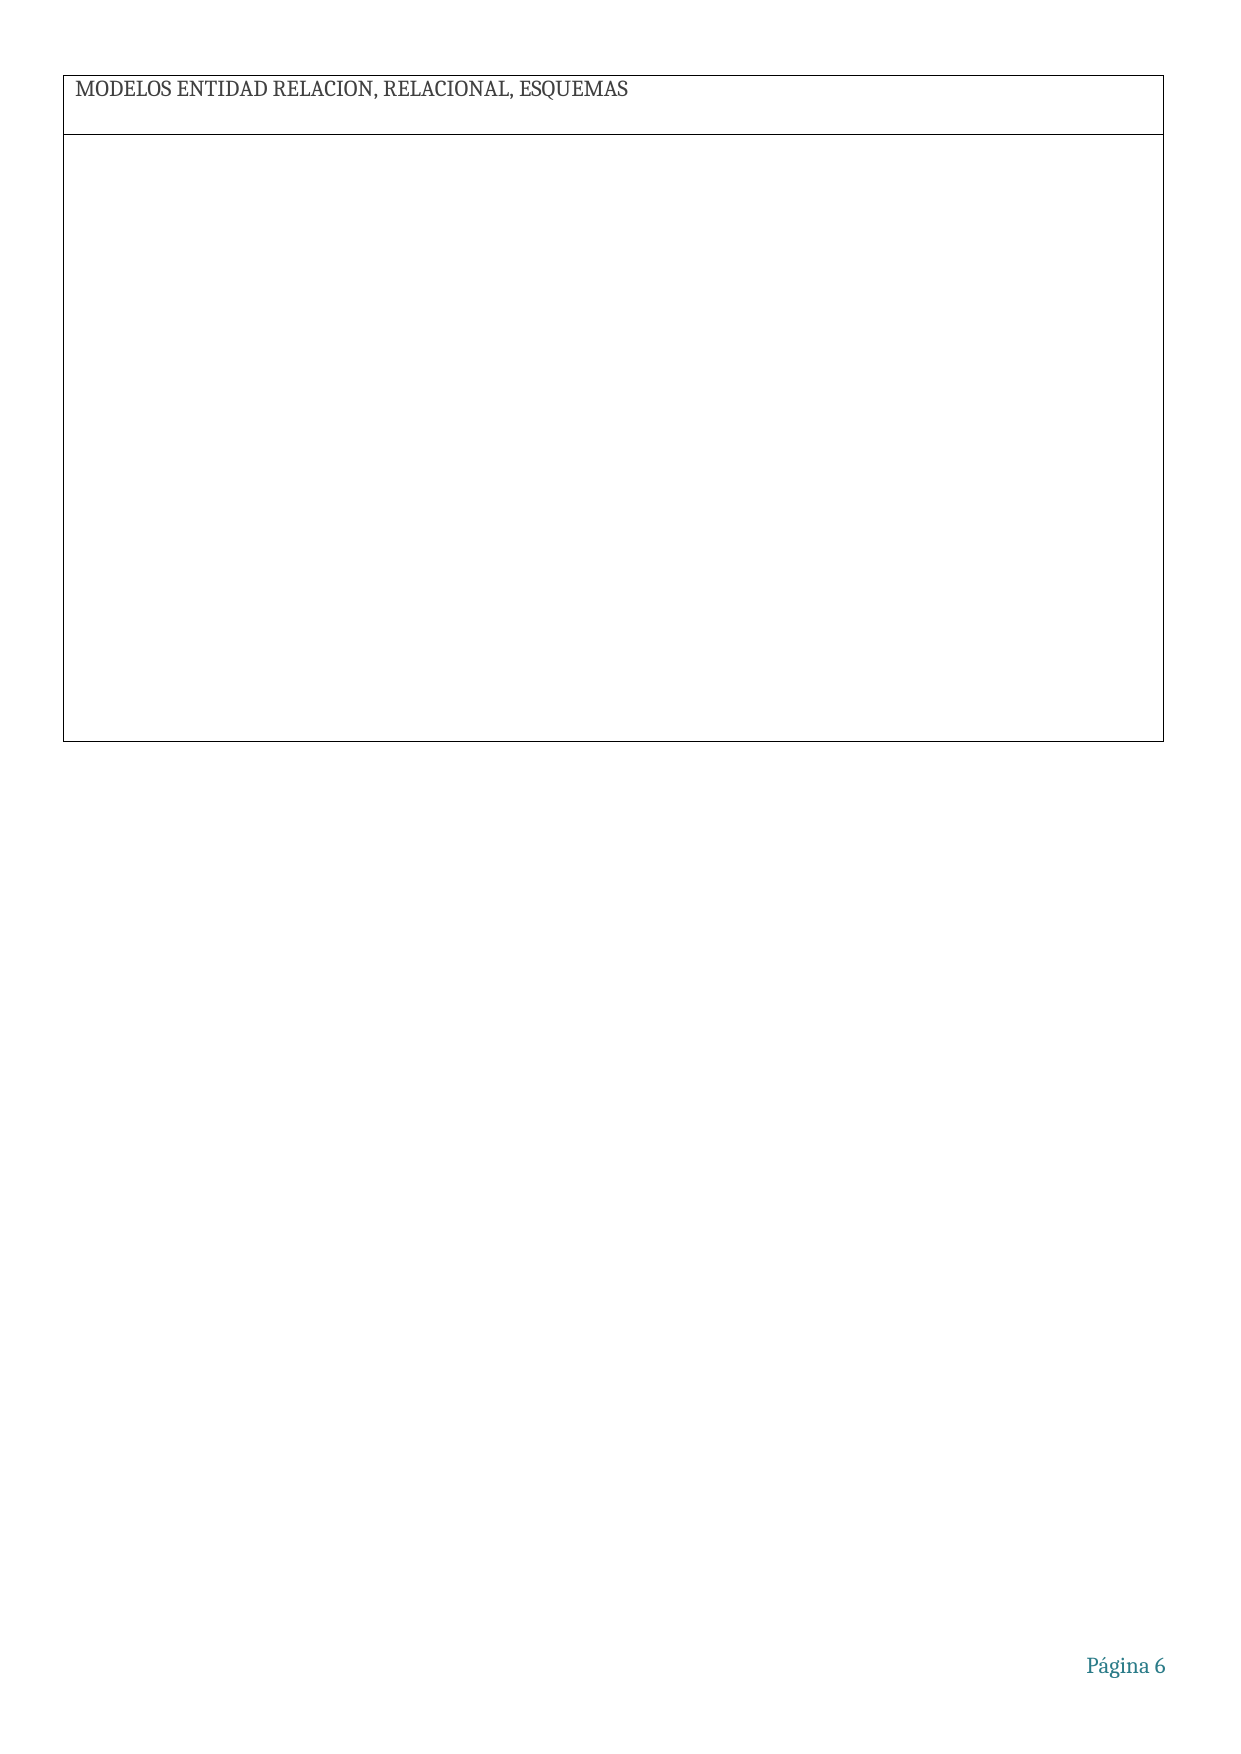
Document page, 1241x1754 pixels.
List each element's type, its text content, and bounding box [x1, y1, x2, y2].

table_header MODELOS ENTIDAD RELACION, RELACIONAL, ESQUEMAS [64, 76, 1163, 134]
table_cell [64, 135, 1163, 741]
